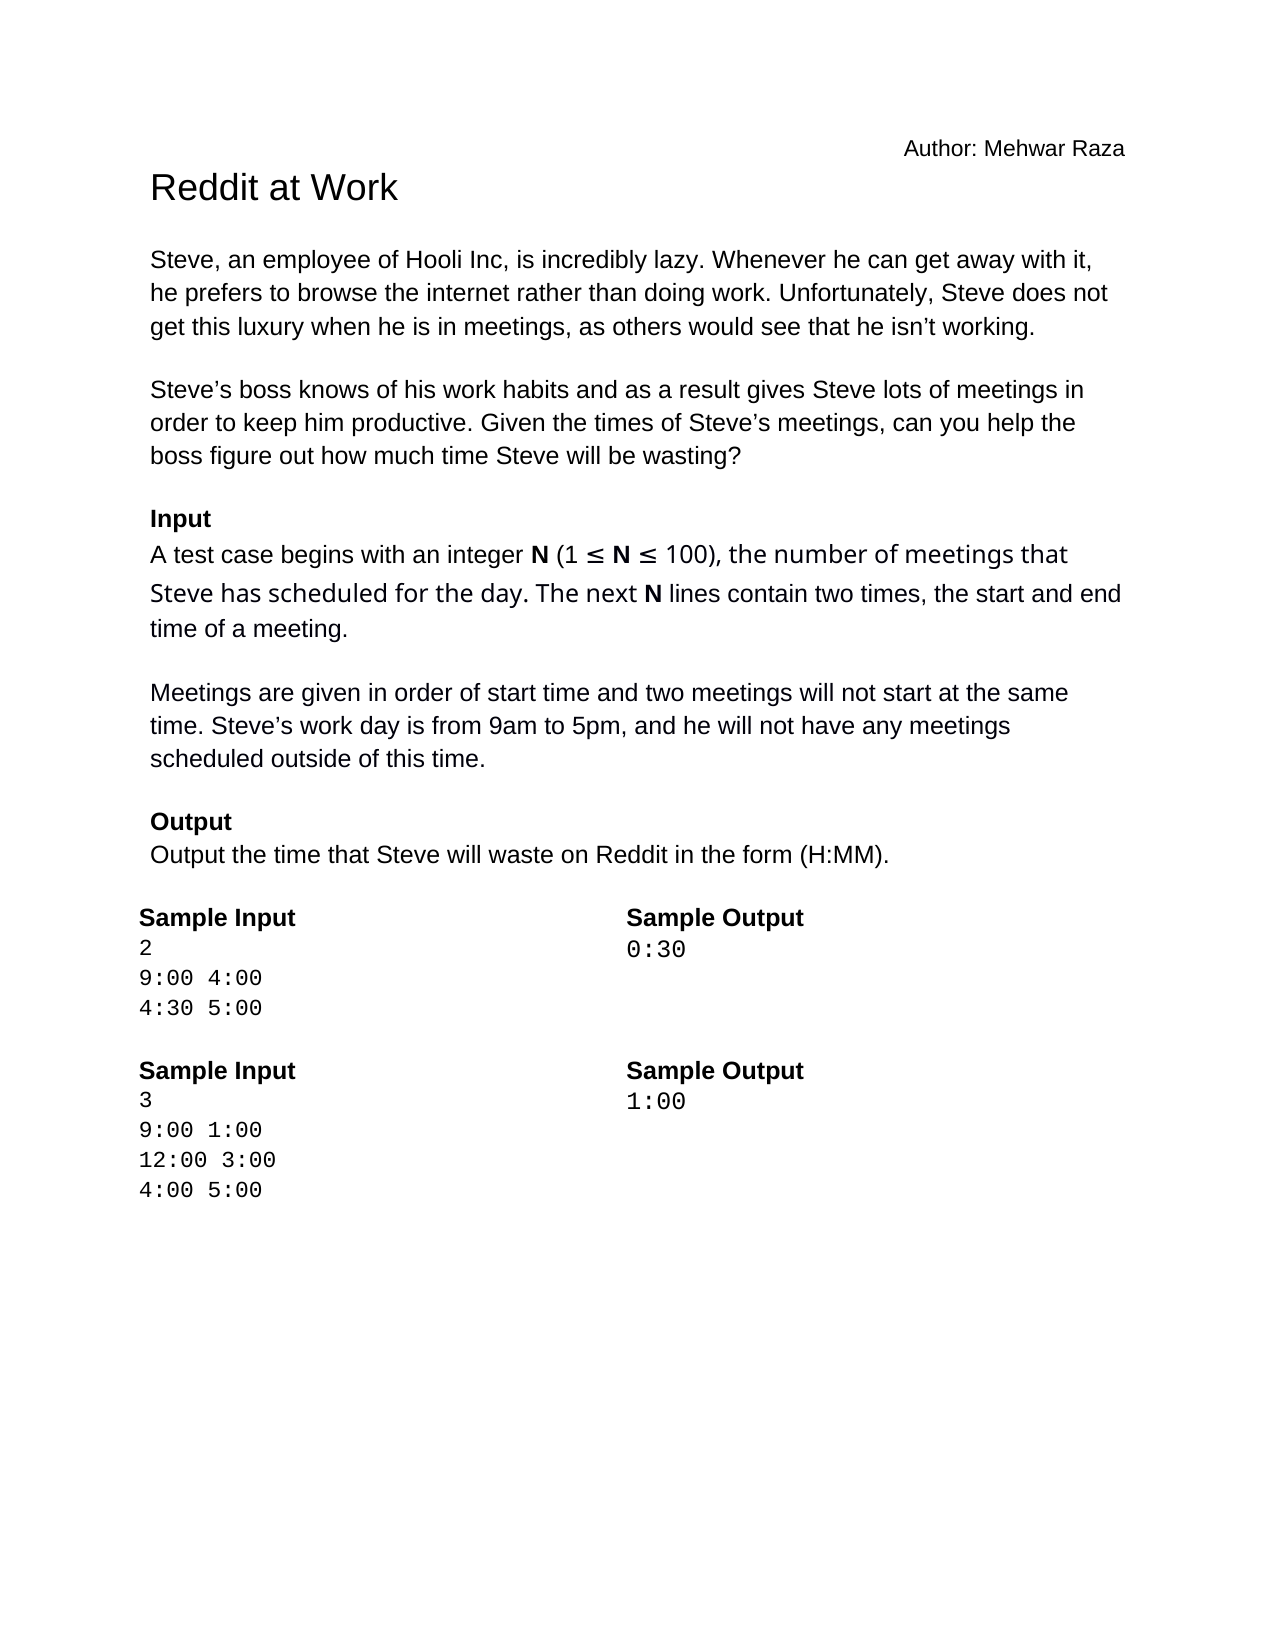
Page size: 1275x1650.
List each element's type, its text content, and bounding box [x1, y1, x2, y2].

text A test case begins with an integer N (1 ≤ N ≤ 100), the number of meetings that Steve has scheduled for the day. The next N lines contain two times, the start and end time of a meeting. [150, 537, 1125, 643]
table_header Sample Input 2 9:00 4:00 4:30 5:00 [139, 903, 626, 1056]
text Output the time that Steve will waste on Reddit in the form (H:MM). [150, 840, 1125, 869]
text Output [150, 807, 1125, 836]
text Input [150, 504, 1125, 533]
text Steve, an employee of Hooli Inc, is incredibly lazy. Whenever he can get away with it, he prefers to browse the internet rather than doing work. Unfortunately, Steve does not get this luxury when he is in meetings, as others would see that he isn’t working. [150, 245, 1125, 340]
text Meetings are given in order of start time and two meetings will not start at the same time. Steve’s work day is from 9am to 5pm, and he will not have any meetings scheduled outside of this time. [150, 678, 1125, 772]
text Steve’s boss knows of his work habits and as a result gives Steve lots of meetings in order to keep him productive. Given the times of Steve’s meetings, can you help the boss figure out how much time Steve will be wasting? [150, 375, 1125, 469]
table_cell Sample Output 1:00 [626, 1056, 1114, 1208]
table_header Sample Output 0:30 [626, 903, 1114, 1056]
table_cell Sample Input 3 9:00 1:00 12:00 3:00 4:00 5:00 [139, 1056, 626, 1208]
text Reddit at Work [150, 166, 1125, 209]
